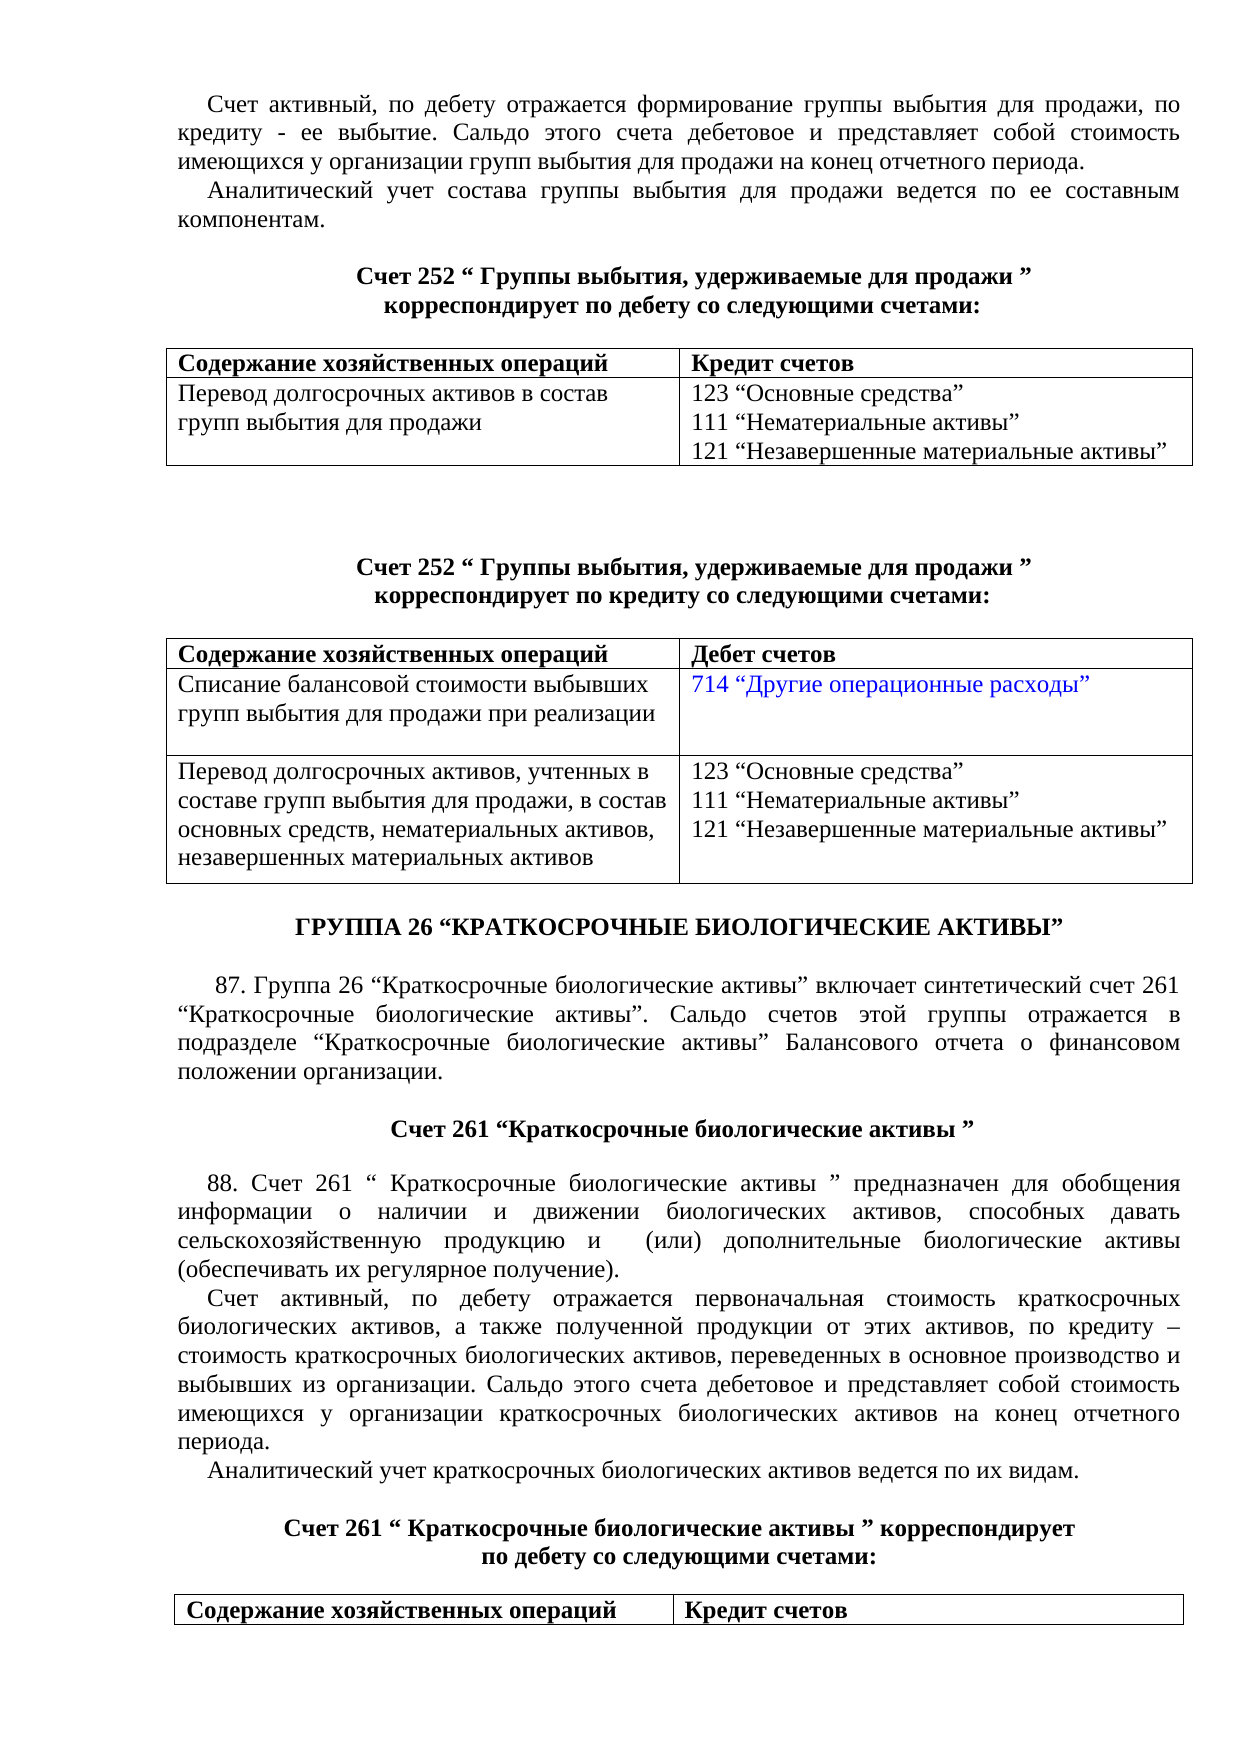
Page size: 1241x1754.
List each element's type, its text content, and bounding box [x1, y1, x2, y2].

text корреспондирует по кредиту со следующими счетами: [177, 581, 1181, 609]
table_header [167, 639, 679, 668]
text по дебету со следующими счетами: [177, 1541, 1181, 1570]
text Счет активный, по дебету отражается первоначальная стоимость краткосрочных биологических активов, а также полученной продукции от этих активов, по кредиту – стоимость краткосрочных биологических активов, переведенных в основное производство и выбывших из организации. Сальдо этого счета дебетовое и представляет собой стоимость имеющихся у организации краткосрочных биологических активов на конец отчетного периода. [177, 1283, 1181, 1455]
text Аналитический учет краткосрочных биологических активов ведется по их видам. [177, 1455, 1181, 1484]
text ГРУППА 26 “КРАТКОСРОЧНЫЕ БИОЛОГИЧЕСКИЕ АКТИВЫ” [177, 912, 1181, 941]
text Счет активный, по дебету отражается формирование группы выбытия для продажи, по кредиту - ее выбытие. Сальдо этого счета дебетовое и представляет собой стоимость имеющихся у организации групп выбытия для продажи на конец отчетного периода. [177, 89, 1181, 175]
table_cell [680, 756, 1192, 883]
text корреспондирует по дебету со следующими счетами: [177, 290, 1181, 319]
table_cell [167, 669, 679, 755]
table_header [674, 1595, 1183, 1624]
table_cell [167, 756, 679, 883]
text 88. Счет 261 “ Краткосрочные биологические активы ” предназначен для обобщения информации о наличии и движении биологических активов, способных давать сельскохозяйственную продукцию и (или) дополнительные биологические активы (обеспечивать их регулярное получение). [177, 1168, 1181, 1283]
text Аналитический учет состава группы выбытия для продажи ведется по ее составным компонентам. [177, 175, 1181, 232]
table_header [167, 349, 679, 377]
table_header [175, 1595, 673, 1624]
text Счет 252 “ Группы выбытия, удерживаемые для продажи ” [177, 552, 1181, 581]
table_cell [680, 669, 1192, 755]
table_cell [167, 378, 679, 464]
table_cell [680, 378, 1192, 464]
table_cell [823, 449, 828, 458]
text 87. Группа 26 “Краткосрочные биологические активы” включает синтетический счет 261 “Краткосрочные биологические активы”. Сальдо счетов этой группы отражается в подразделе “Краткосрочные биологические активы” Балансового отчета о финансовом положении организации. [177, 970, 1181, 1085]
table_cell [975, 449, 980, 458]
text Счет 261 “ Краткосрочные биологические активы ” корреспондирует [177, 1513, 1181, 1541]
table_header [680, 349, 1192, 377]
text Счет 261 “Краткосрочные биологические активы ” [177, 1114, 1181, 1142]
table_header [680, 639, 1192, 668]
text Счет 252 “ Группы выбытия, удерживаемые для продажи ” [177, 261, 1181, 290]
